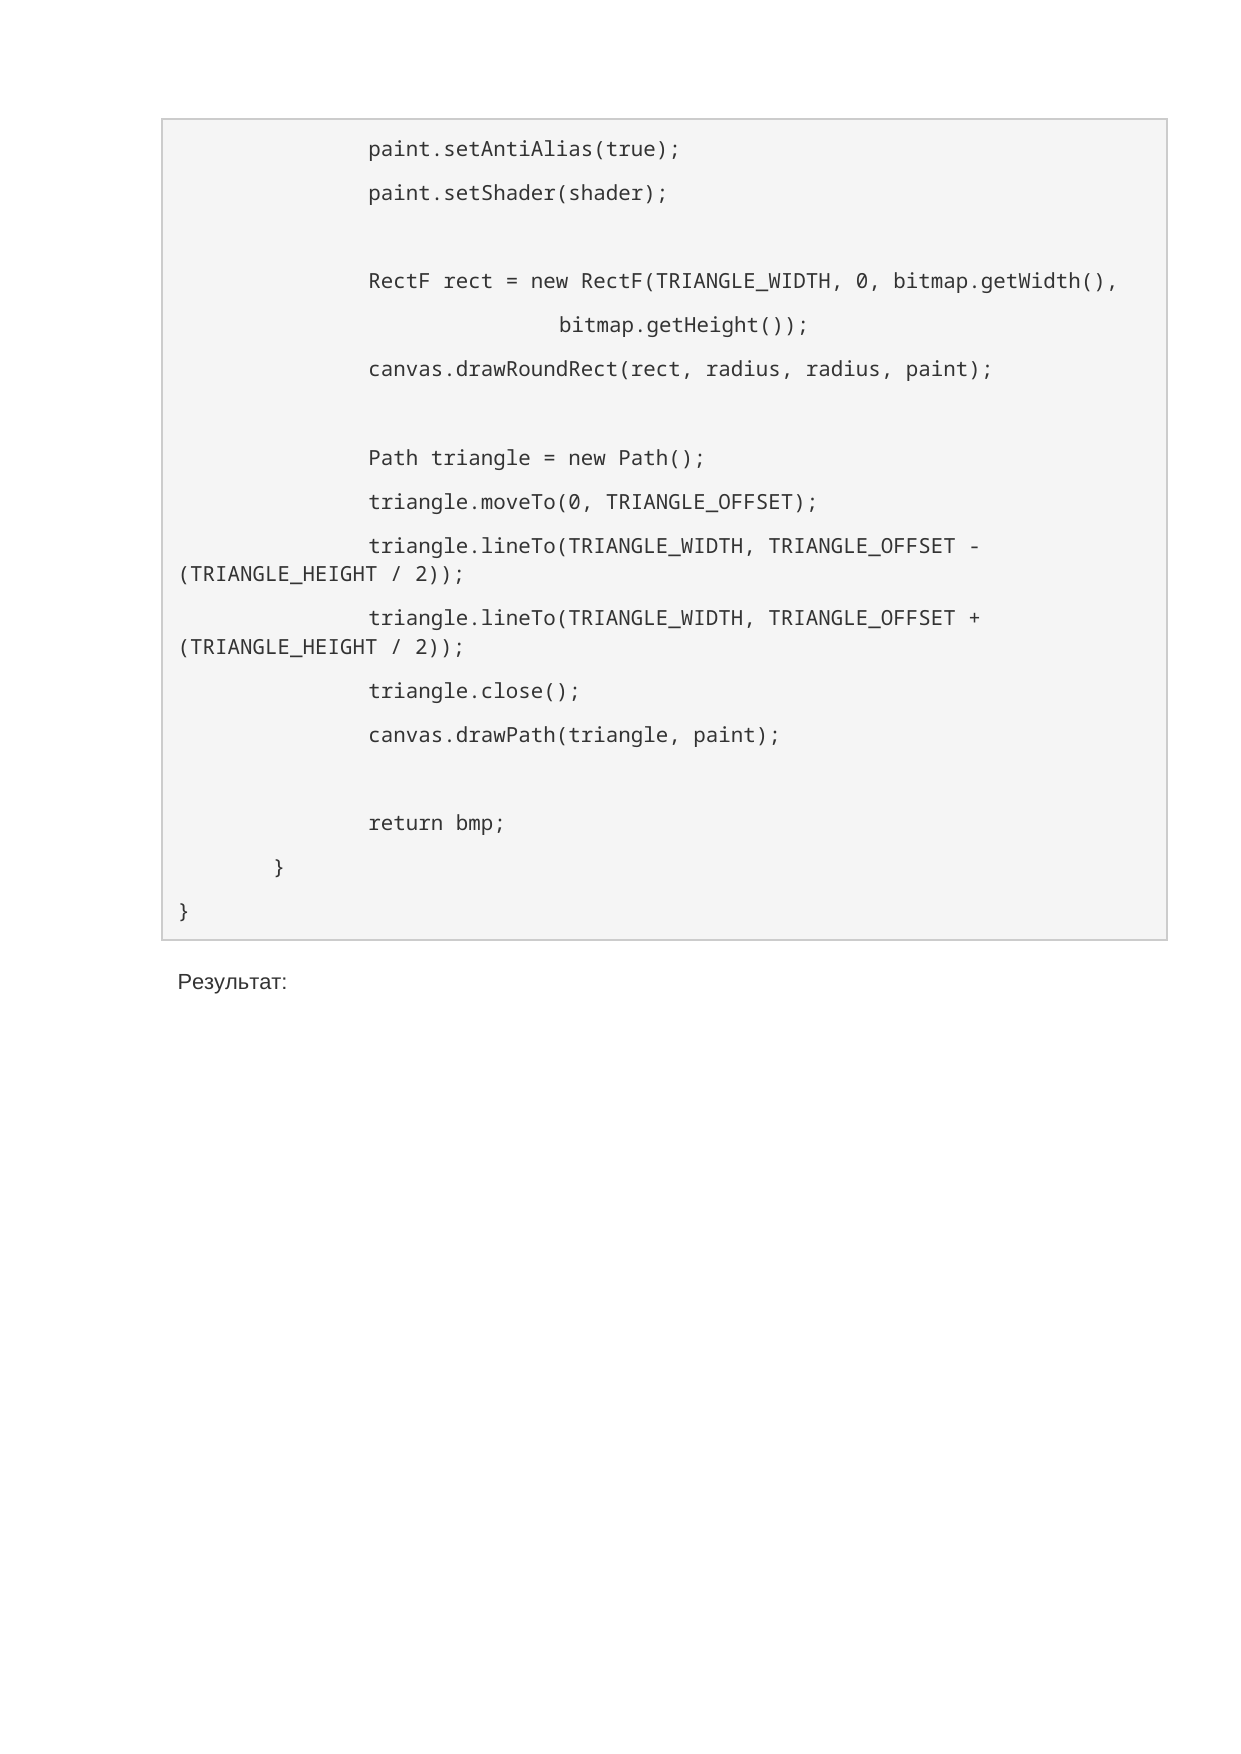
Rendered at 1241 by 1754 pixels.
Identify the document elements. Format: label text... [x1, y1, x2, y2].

text Path triangle = new Path(); [163, 427, 1166, 471]
text bitmap.getHeight()); [163, 294, 1166, 338]
text Результат: [177, 956, 1152, 994]
text } [163, 880, 1166, 939]
text triangle.lineTo(TRIANGLE_WIDTH, TRIANGLE_OFFSET - (TRIANGLE_HEIGHT / 2)); [163, 515, 1166, 587]
text RectF rect = new RectF(TRIANGLE_WIDTH, 0, bitmap.getWidth(), [163, 250, 1166, 294]
text return bmp; [163, 792, 1166, 836]
text triangle.moveTo(0, TRIANGLE_OFFSET); [163, 471, 1166, 515]
text triangle.close(); [163, 660, 1166, 704]
text canvas.drawRoundRect(rect, radius, radius, paint); [163, 338, 1166, 382]
text paint.setAntiAlias(true); [163, 120, 1166, 162]
text } [163, 836, 1166, 880]
text triangle.lineTo(TRIANGLE_WIDTH, TRIANGLE_OFFSET + (TRIANGLE_HEIGHT / 2)); [163, 587, 1166, 660]
text paint.setShader(shader); [163, 162, 1166, 206]
text canvas.drawPath(triangle, paint); [163, 704, 1166, 748]
